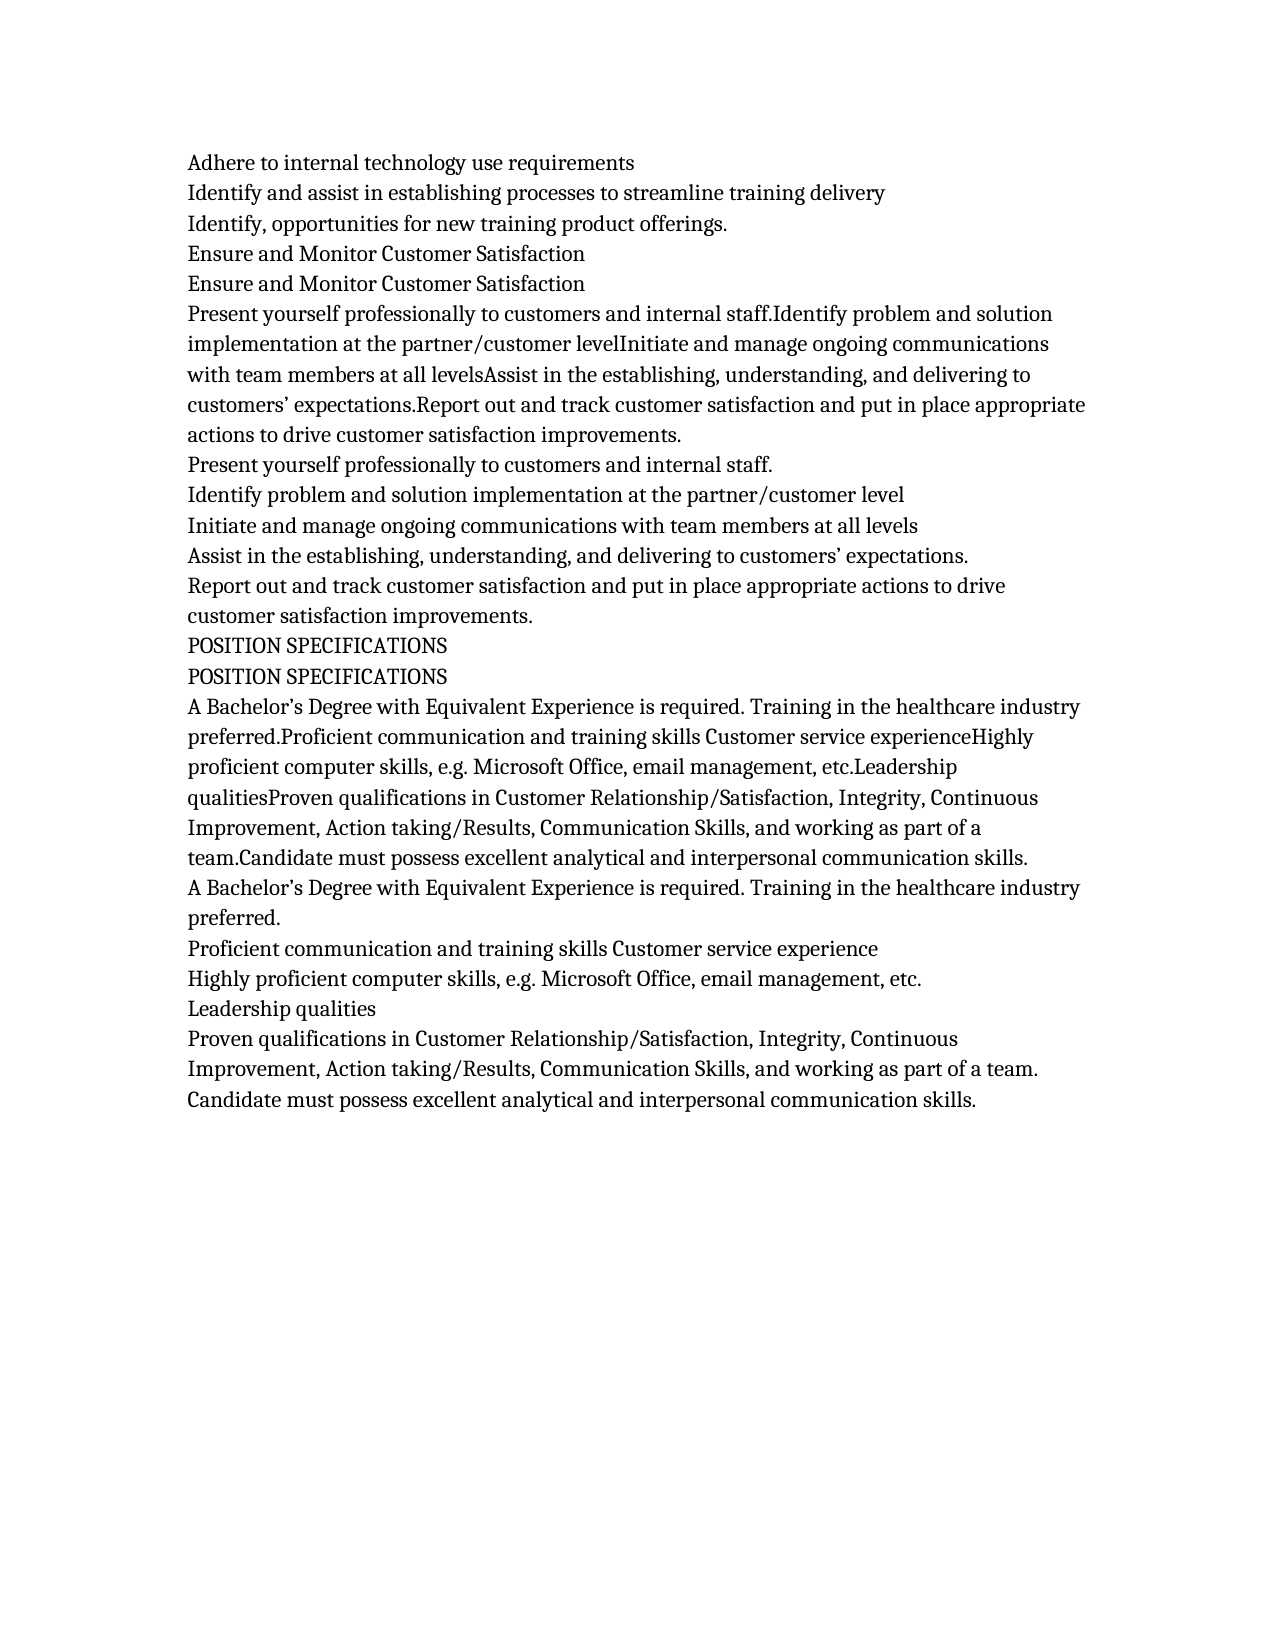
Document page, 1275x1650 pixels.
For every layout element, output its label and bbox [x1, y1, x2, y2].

text [187, 150, 1087, 1113]
